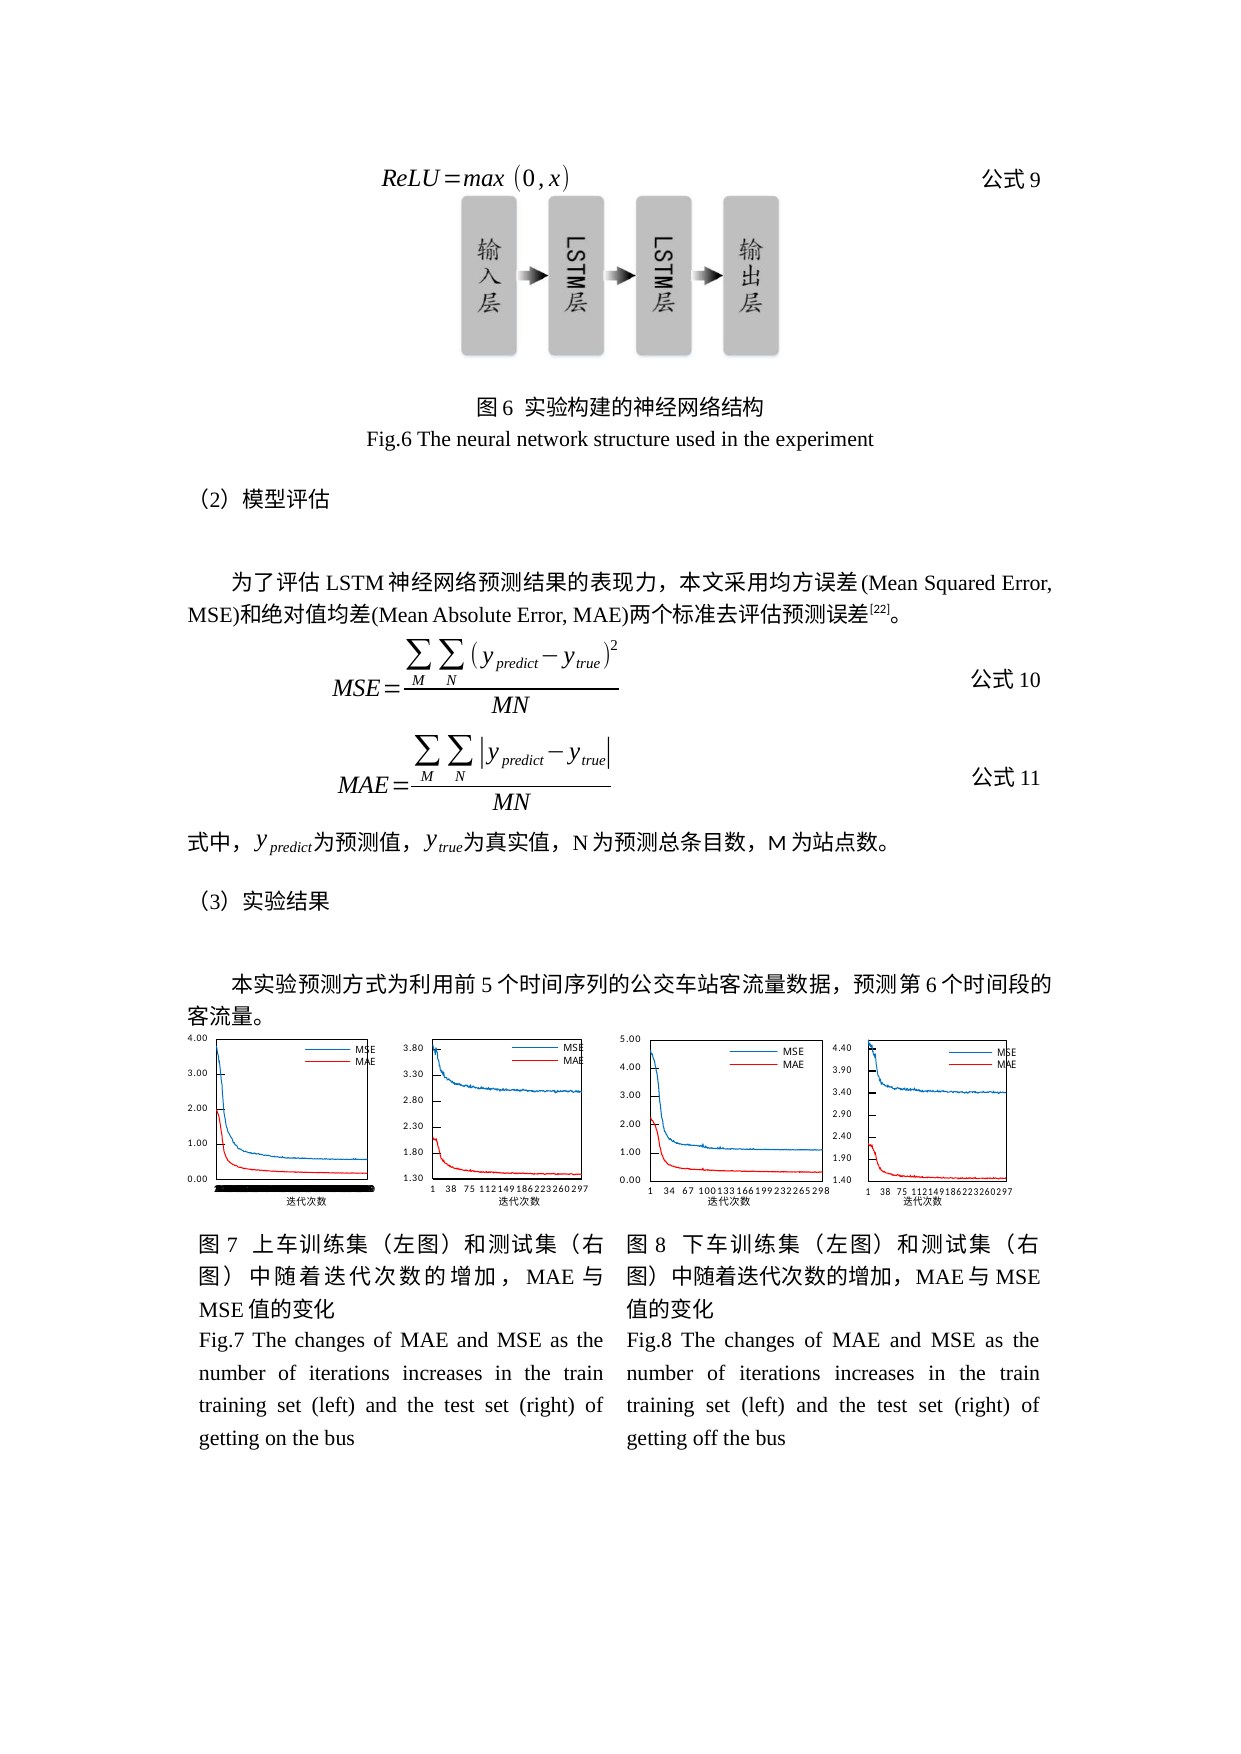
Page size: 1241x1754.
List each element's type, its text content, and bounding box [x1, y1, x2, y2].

text Fig.6 The neural network structure used in the experiment [187, 422, 1053, 454]
table_cell [188, 727, 763, 824]
subtitle （2）模型评估 [187, 482, 1053, 514]
text 式中，为预测值，为真实值，N为预测总条目数，M为站点数。 [187, 824, 1053, 857]
table_cell 公式11 [763, 727, 1052, 824]
table_header [188, 162, 763, 194]
table_header 公式10 [763, 629, 1052, 727]
subtitle （3）实验结果 [187, 884, 1053, 916]
table_header 公式9 [763, 162, 1052, 194]
text 图6 实验构建的神经网络结构 [187, 389, 1053, 422]
text 为了评估LSTM神经网络预测结果的表现力，本文采用均方误差(Mean Squared Error, MSE)和绝对值均差(Mean Absolute Error, MAE)两个标准去评估预测误差[22]。 [187, 564, 1053, 629]
table_header [188, 629, 763, 727]
table_header 图7 上车训练集（左图）和测试集（右图）中随着迭代次数的增加，MAE与MSE值的变化 Fig.7 The changes of MAE and MSE as the number of iterations increases in the train training set (left) and the test set (right) of getting on the bus [188, 1226, 615, 1454]
text 本实验预测方式为利用前5个时间序列的公交车站客流量数据，预测第6个时间段的客流量。 [187, 966, 1053, 1031]
picture [458, 194, 782, 360]
table_header 图8 下车训练集（左图）和测试集（右图）中随着迭代次数的增加，MAE与MSE值的变化 Fig.8 The changes of MAE and MSE as the number of iterations increases in the train training set (left) and the test set (right) of getting off the bus [615, 1226, 1052, 1454]
